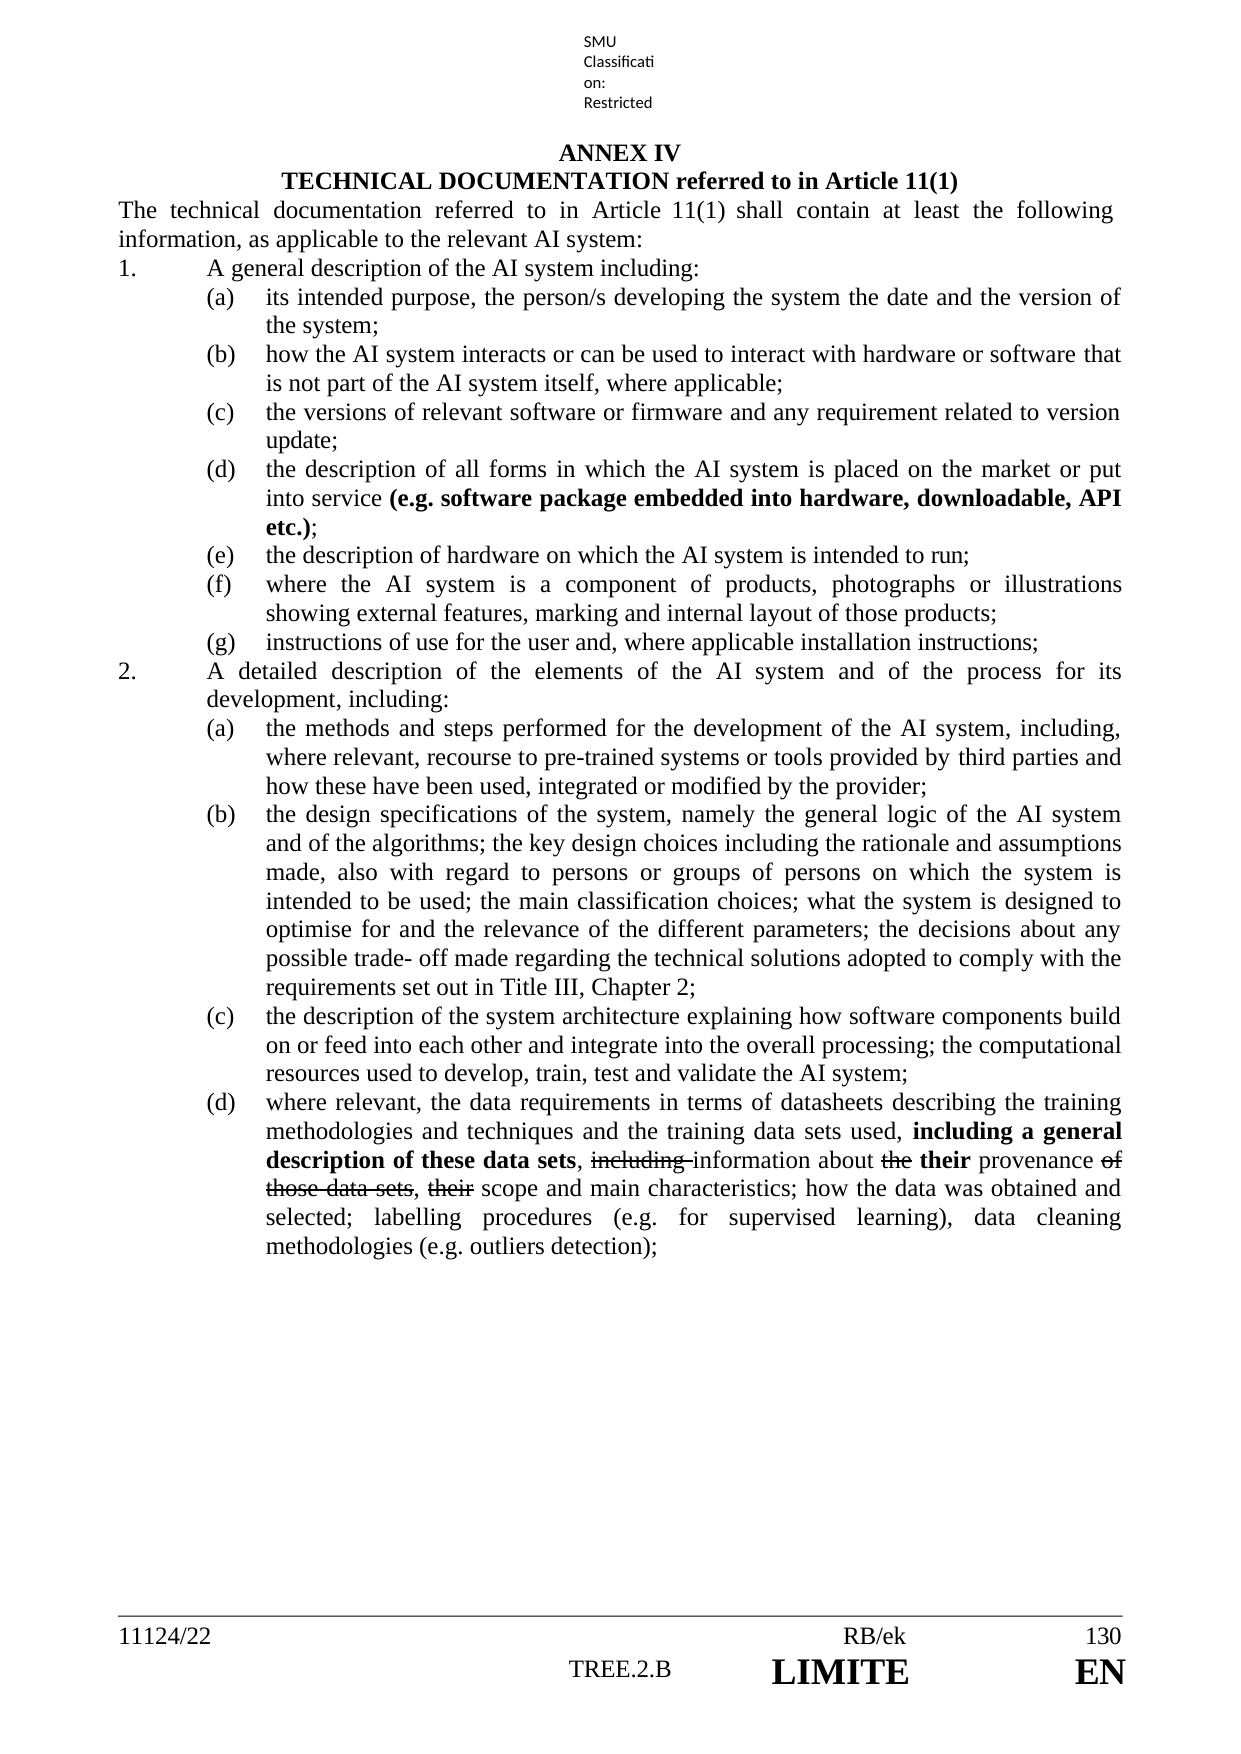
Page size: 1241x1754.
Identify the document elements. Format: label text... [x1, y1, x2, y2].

list how the AI system interacts or can be used to interact with hardware or software that is not part of the AI system itself, where applicable; [206, 339, 1121, 397]
list the description of hardware on which the AI system is intended to run; [206, 541, 1134, 569]
list A general description of the AI system including: [118, 253, 1134, 282]
list the design specifications of the system, namely the general logic of the AI system and of the algorithms; the key design choices including the rationale and assumptions made, also with regard to persons or groups of persons on which the system is intended to be used; the main classification choices; what the system is designed to optimise for and the relevance of the different parameters; the decisions about any possible trade- off made regarding the technical solutions adopted to comply with the requirements set out in Title III, Chapter 2; [206, 799, 1122, 1001]
list where relevant, the data requirements in terms of datasheets describing the training methodologies and techniques and the training data sets used, including a general description of these data sets, including information about the their provenance of those data sets, their scope and main characteristics; how the data was obtained and selected; labelling procedures (e.g. for supervised learning), data cleaning methodologies (e.g. outliers detection); [206, 1087, 1122, 1260]
list instructions of use for the user and, where applicable installation instructions; [206, 627, 1134, 656]
list the methods and steps performed for the development of the AI system, including, where relevant, recourse to pre-trained systems or tools provided by third parties and how these have been used, integrated or modified by the provider; [206, 713, 1122, 799]
text ANNEX IV [126, 138, 1114, 166]
text TECHNICAL DOCUMENTATION referred to in Article 11(1) [125, 166, 1114, 195]
text The technical documentation referred to in Article 11(1) shall contain at least the following information, as applicable to the relevant AI system: [118, 195, 1134, 253]
list the versions of relevant software or firmware and any requirement related to version update; [206, 397, 1122, 454]
list A detailed description of the elements of the AI system and of the process for its development, including: [118, 656, 1122, 713]
list the description of the system architecture explaining how software components build on or feed into each other and integrate into the overall processing; the computational resources used to develop, train, test and validate the AI system; [206, 1001, 1122, 1087]
list its intended purpose, the person/s developing the system the date and the version of the system; [206, 282, 1122, 339]
list the description of all forms in which the AI system is placed on the market or put into service (e.g. software package embedded into hardware, downloadable, API etc.); [206, 454, 1122, 541]
list where the AI system is a component of products, photographs or illustrations showing external features, marking and internal layout of those products; [206, 569, 1122, 627]
